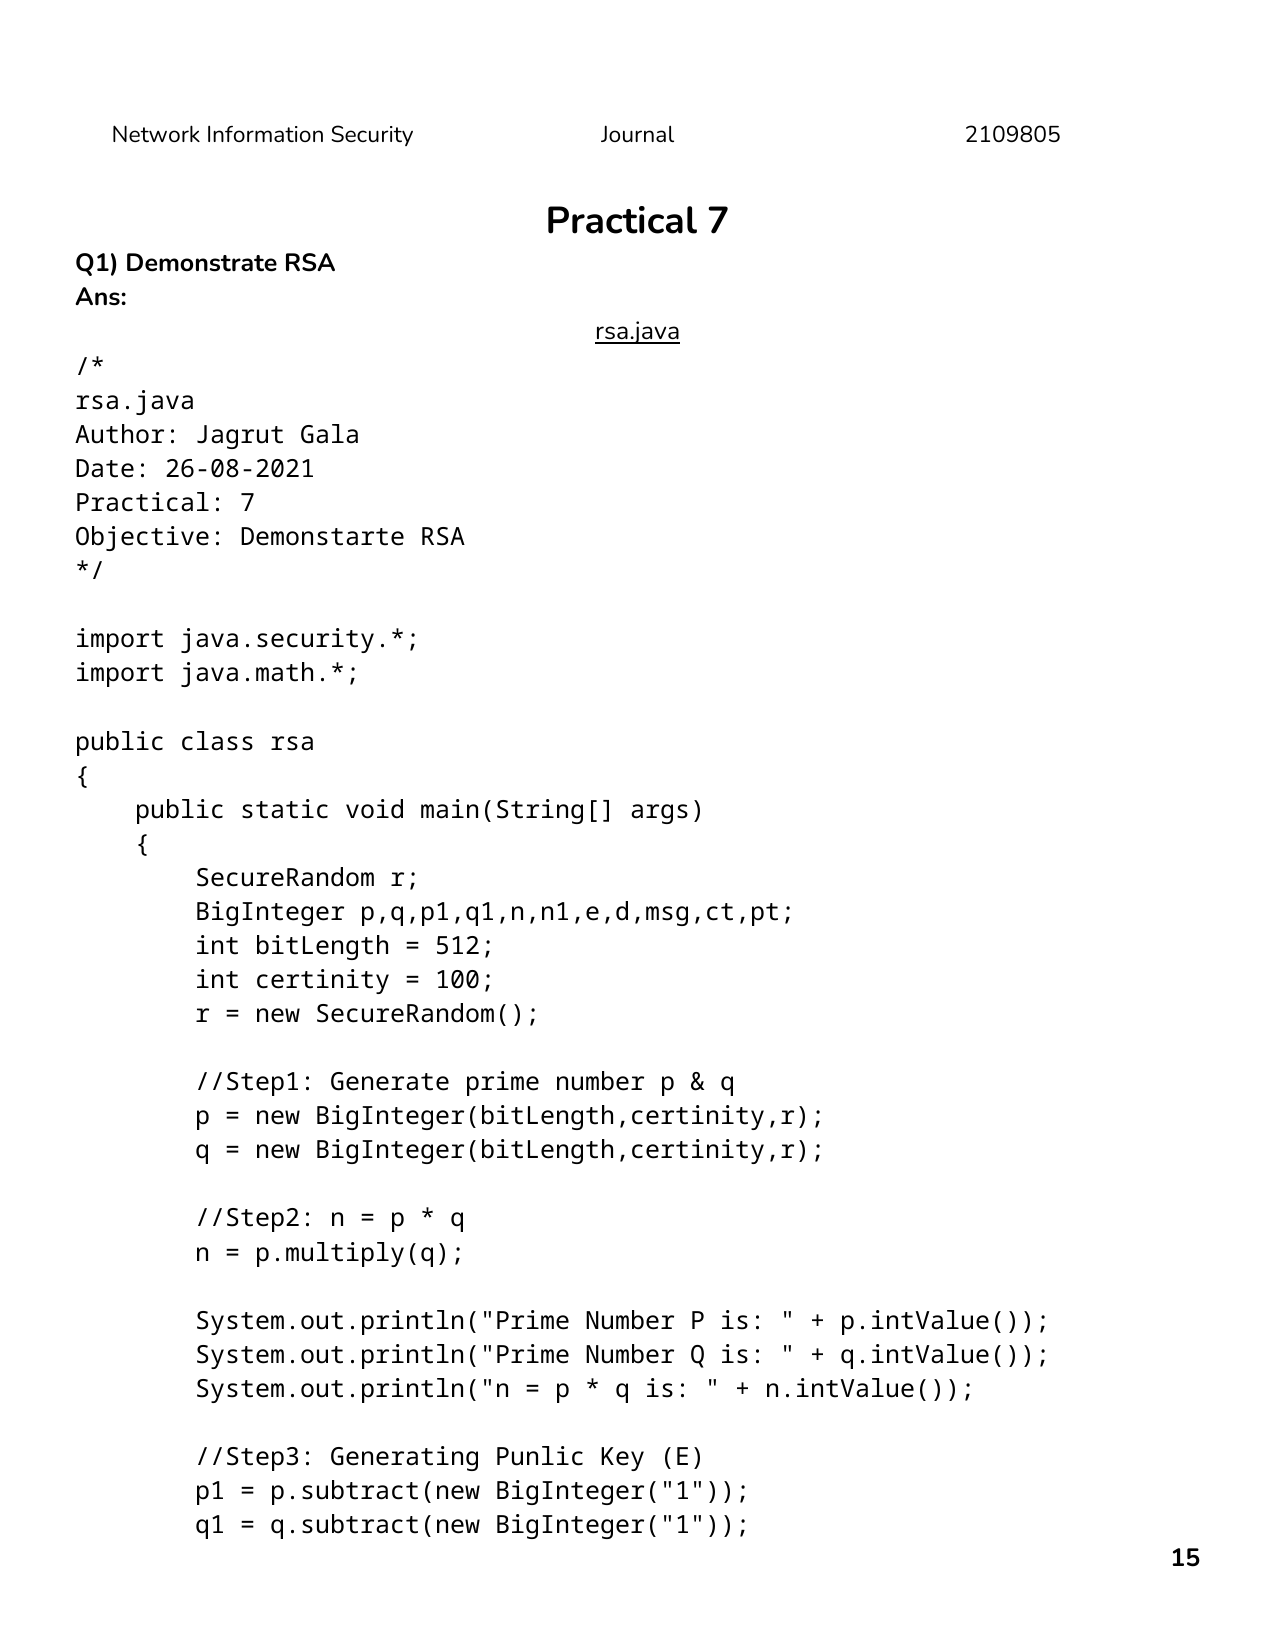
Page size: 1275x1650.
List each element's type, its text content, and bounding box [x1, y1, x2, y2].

text q1 = q.subtract(new BigInteger("1")); [75, 1507, 1200, 1541]
text p1 = p.subtract(new BigInteger("1")); [75, 1473, 1200, 1507]
text q = new BigInteger(bitLength,certinity,r); [75, 1132, 1200, 1166]
text SecureRandom r; [75, 859, 1200, 893]
text Practical 7 [75, 195, 1200, 246]
text n = p.multiply(q); [75, 1234, 1200, 1268]
text r = new SecureRandom(); [75, 996, 1200, 1030]
text Practical: 7 [75, 485, 1200, 519]
text System.out.println("Prime Number Q is: " + q.intValue()); [75, 1336, 1200, 1370]
text System.out.println("Prime Number P is: " + p.intValue()); [75, 1302, 1200, 1336]
text public class rsa [75, 723, 1200, 757]
text //Step1: Generate prime number p & q [75, 1064, 1200, 1098]
text /* [75, 348, 1200, 383]
text { [75, 757, 1200, 791]
text */ [75, 553, 1200, 587]
text public static void main(String[] args) [75, 791, 1200, 825]
text Objective: Demonstarte RSA [75, 519, 1200, 553]
text Author: Jagrut Gala [75, 417, 1200, 451]
text Q1) Demonstrate RSA [75, 246, 1200, 280]
text rsa.java [75, 383, 1200, 417]
text Ans: [75, 280, 1200, 314]
text //Step2: n = p * q [75, 1200, 1200, 1234]
text System.out.println("n = p * q is: " + n.intValue()); [75, 1370, 1200, 1404]
text rsa.java [75, 314, 1200, 348]
text { [75, 825, 1200, 859]
text import java.math.*; [75, 655, 1200, 689]
text int bitLength = 512; [75, 928, 1200, 962]
text p = new BigInteger(bitLength,certinity,r); [75, 1098, 1200, 1132]
text int certinity = 100; [75, 962, 1200, 996]
text Date: 26-08-2021 [75, 451, 1200, 485]
text //Step3: Generating Punlic Key (E) [75, 1438, 1200, 1473]
text BigInteger p,q,p1,q1,n,n1,e,d,msg,ct,pt; [75, 893, 1200, 928]
text import java.security.*; [75, 621, 1200, 655]
